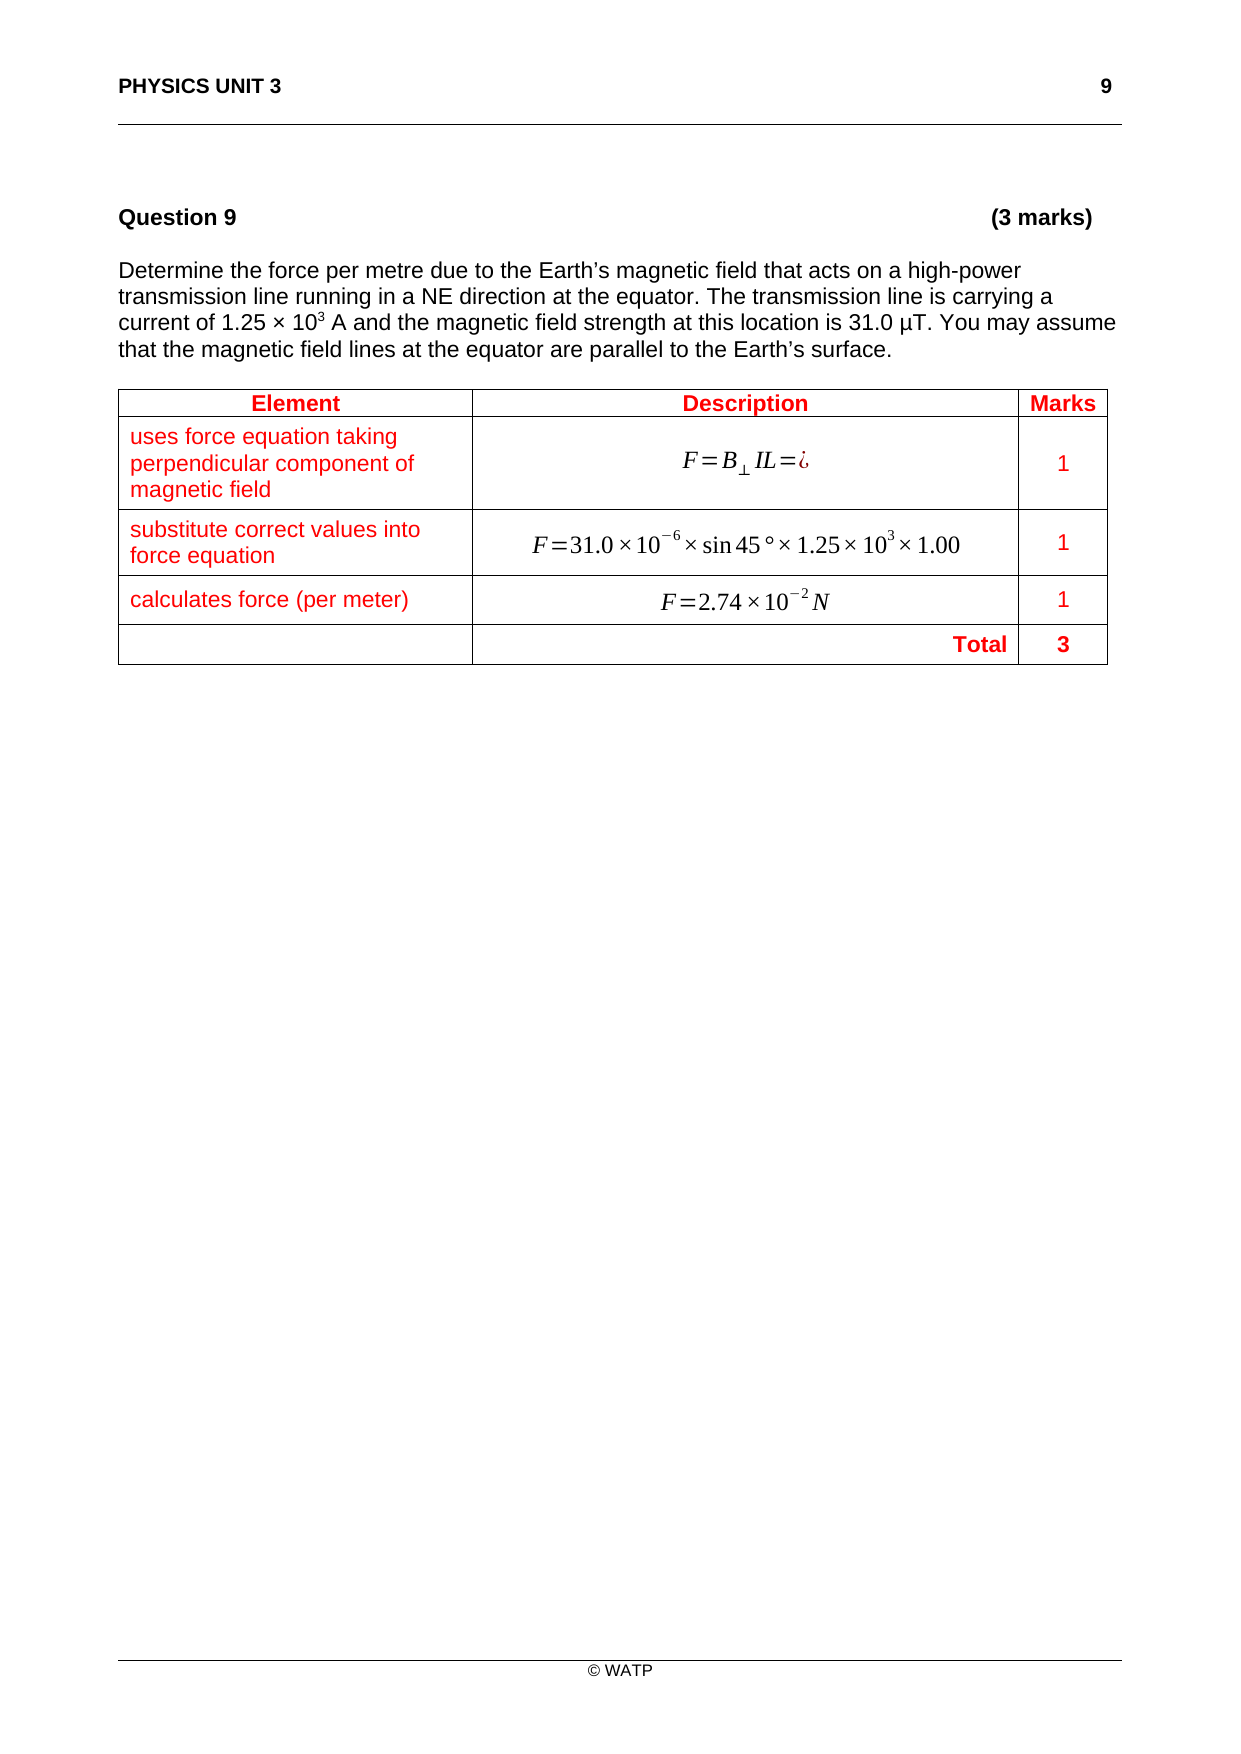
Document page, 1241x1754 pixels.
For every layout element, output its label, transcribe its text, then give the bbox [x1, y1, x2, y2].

table_cell 1 [1019, 576, 1107, 623]
table_cell 3 [1019, 625, 1107, 663]
table_cell calculates force (per meter) [119, 576, 472, 623]
table_cell [473, 576, 1018, 623]
table_header Element [119, 390, 472, 416]
text Determine the force per metre due to the Earth’s magnetic field that acts on a high-power transmission line running in a NE direction at the equator. The transmission line is carrying a current of 1.25 × 103 A and the magnetic field strength at this location is 31.0 µT. You may assume that the magnetic field lines at the equator are parallel to the Earth’s surface. [118, 257, 1122, 362]
table_header Marks [1019, 390, 1107, 416]
table_cell Total [473, 625, 1018, 663]
table_cell [473, 510, 1018, 575]
table_cell [473, 417, 1018, 508]
table_header Description [473, 390, 1018, 416]
text Question 9 (3 marks) [118, 204, 1122, 230]
table_cell uses force equation taking perpendicular component of magnetic field [119, 417, 472, 508]
table_cell substitute correct values into force equation [119, 510, 472, 575]
table_cell 1 [1019, 417, 1107, 508]
table_cell 1 [1019, 510, 1107, 575]
table_cell [119, 625, 472, 663]
